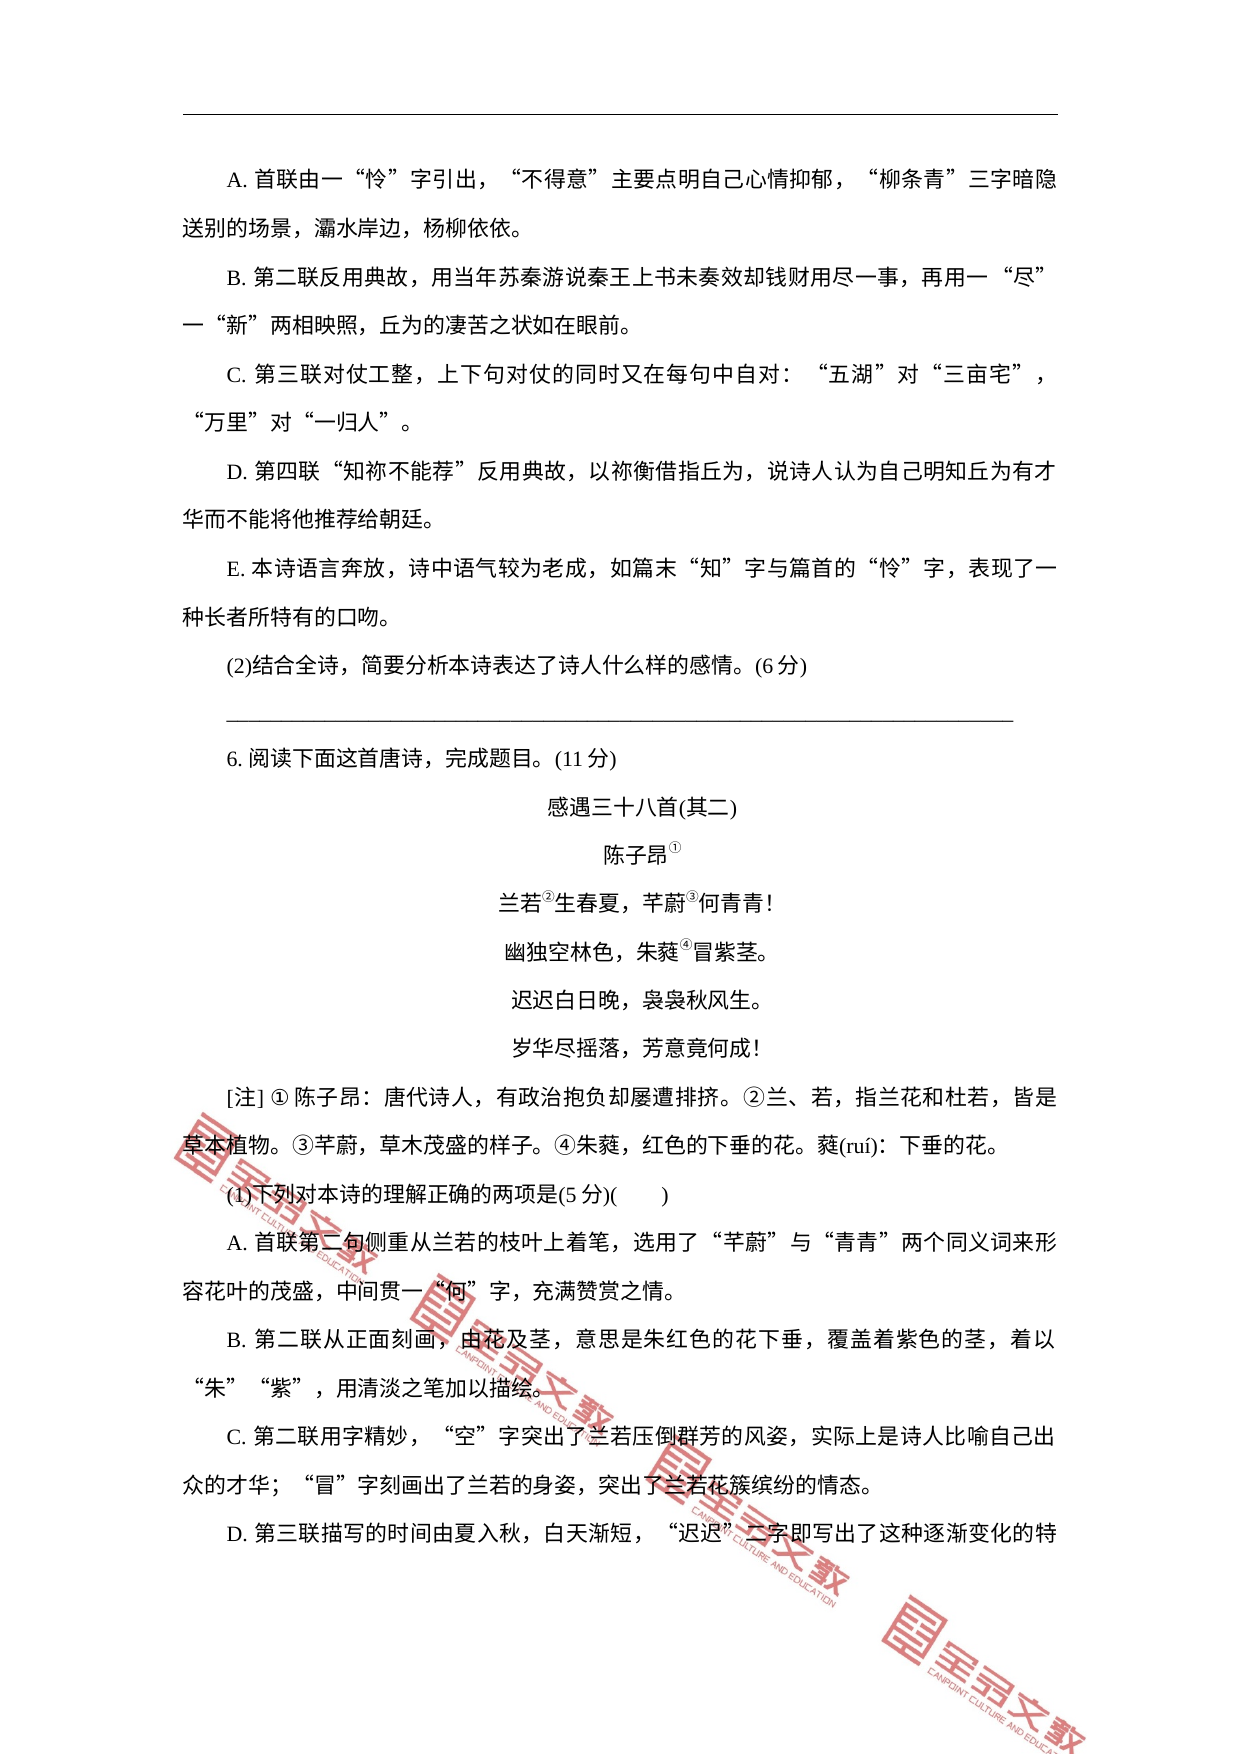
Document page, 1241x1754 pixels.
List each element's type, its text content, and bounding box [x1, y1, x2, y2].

text 幽独空林色，朱蕤④冒紫茎。 [183, 934, 1058, 967]
text [注] ①陈子昂：唐代诗人，有政治抱负却屡遭排挤。②兰、若，指兰花和杜若，皆是草本植物。③芊蔚，草木茂盛的样子。④朱蕤，红色的下垂的花。蕤(ruí)：下垂的花。 [183, 1079, 1058, 1160]
text 岁华尽摇落，芳意竟何成！ [183, 1031, 1058, 1063]
text B. 第二联从正面刻画，由花及茎，意思是朱红色的花下垂，覆盖着紫色的茎，着以“朱”“紫”，用清淡之笔加以描绘。 [183, 1322, 1058, 1403]
text E. 本诗语言奔放，诗中语气较为老成，如篇末“知”字与篇首的“怜”字，表现了一种长者所特有的口吻。 [183, 550, 1058, 632]
text ________________________________________________________________________ [183, 696, 1058, 728]
text A. 首联由一“怜”字引出，“不得意”主要点明自己心情抑郁，“柳条青”三字暗隐送别的场景，灞水岸边，杨柳依依。 [183, 162, 1058, 243]
text C. 第二联用字精妙，“空”字突出了兰若压倒群芳的风姿，实际上是诗人比喻自己出众的才华；“冒”字刻画出了兰若的身姿，突出了兰若花簇缤纷的情态。 [183, 1419, 1058, 1500]
text B. 第二联反用典故，用当年苏秦游说秦王上书未奏效却钱财用尽一事，再用一“尽”一“新”两相映照，丘为的凄苦之状如在眼前。 [183, 259, 1058, 340]
text 6. 阅读下面这首唐诗，完成题目。(11分) [183, 741, 1058, 773]
text 陈子昂① [183, 837, 1058, 870]
text A. 首联第二句侧重从兰若的枝叶上着笔，选用了“芊蔚”与“青青”两个同义词来形容花叶的茂盛，中间贯一“何”字，充满赞赏之情。 [183, 1224, 1058, 1306]
text (2)结合全诗，简要分析本诗表达了诗人什么样的感情。(6分) [183, 647, 1058, 680]
text 迟迟白日晚，袅袅秋风生。 [183, 982, 1058, 1015]
text D. 第四联“知祢不能荐”反用典故，以祢衡借指丘为，说诗人认为自己明知丘为有才华而不能将他推荐给朝廷。 [183, 453, 1058, 534]
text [183, 1516, 1058, 1548]
picture [126, 704, 1133, 1754]
text 感遇三十八首(其二) [183, 789, 1058, 822]
text C. 第三联对仗工整，上下句对仗的同时又在每句中自对：“五湖”对“三亩宅”，“万里”对“一归人”。 [183, 356, 1058, 437]
text 兰若②生春夏，芊蔚③何青青！ [183, 886, 1058, 918]
text (1)下列对本诗的理解正确的两项是(5分)( ) [183, 1176, 1058, 1209]
